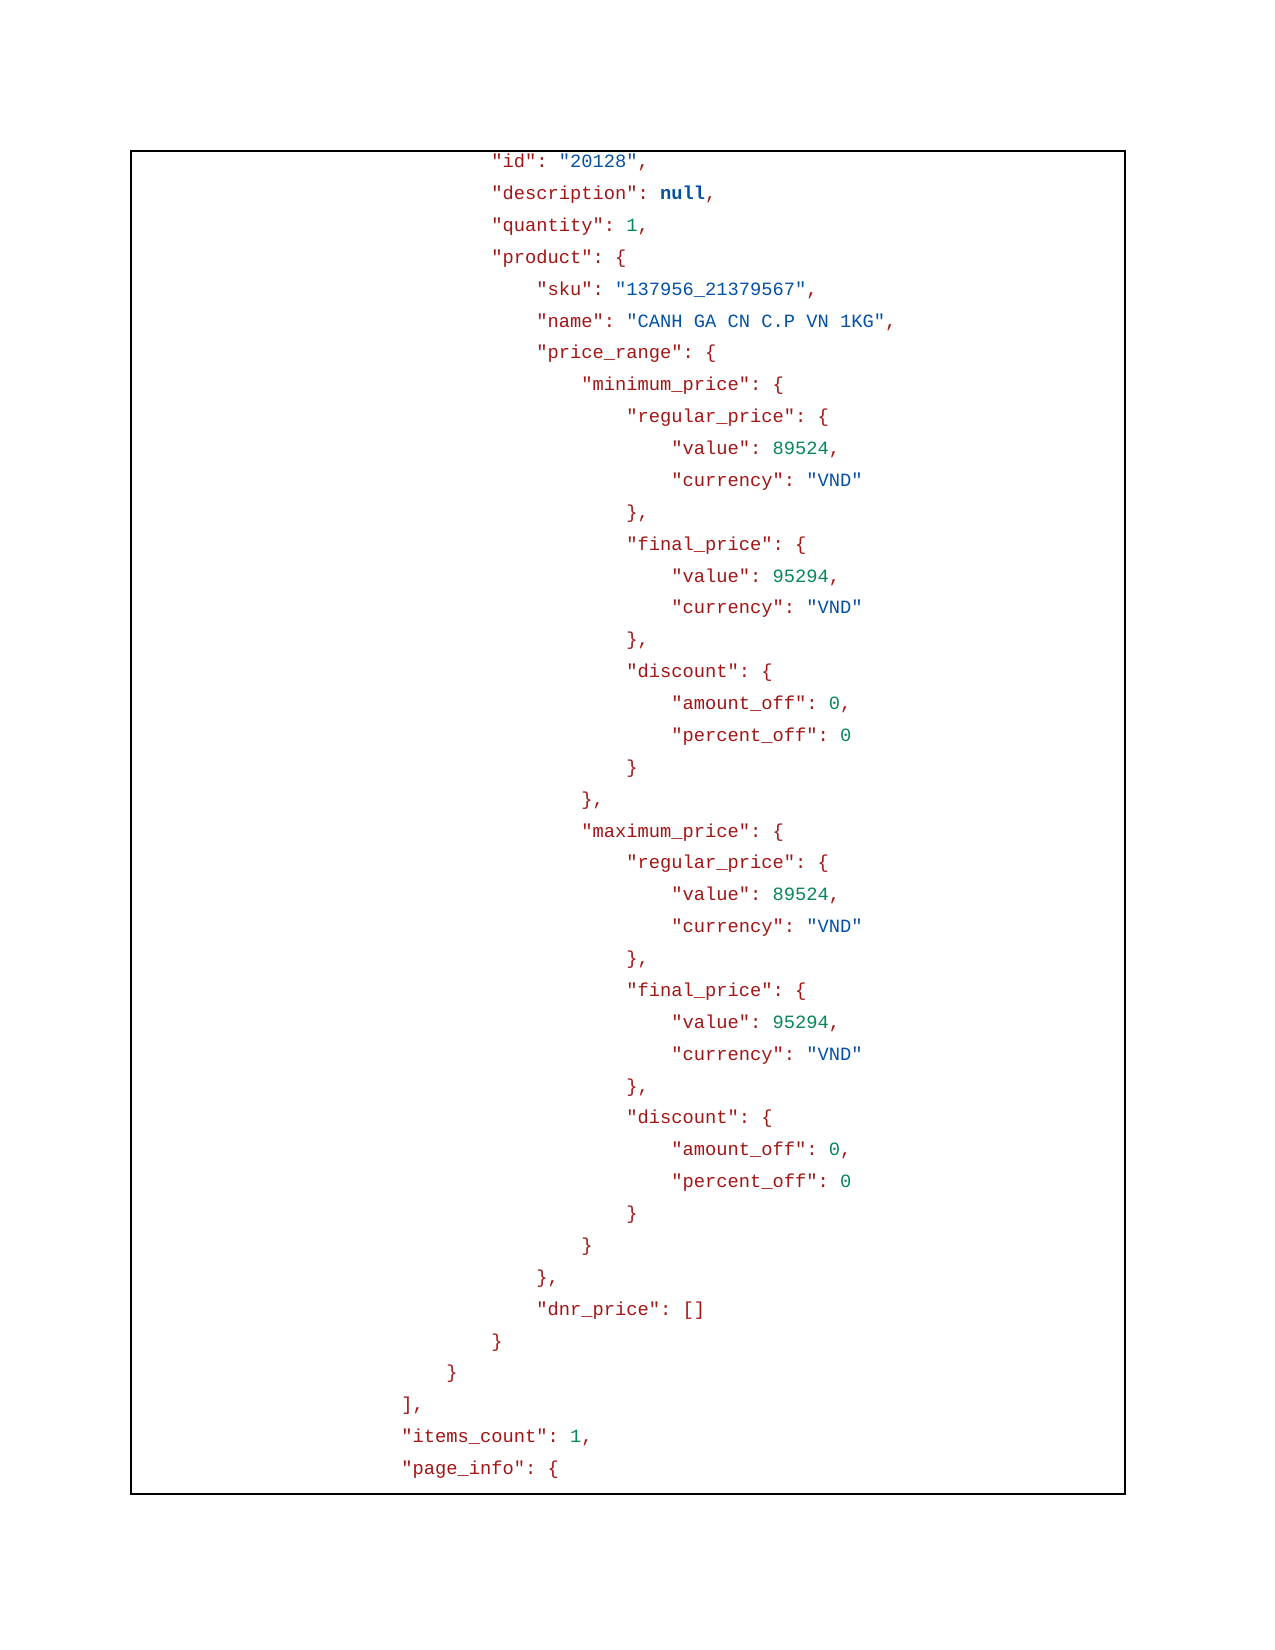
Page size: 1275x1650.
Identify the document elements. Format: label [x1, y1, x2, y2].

table_header [132, 152, 1124, 1493]
